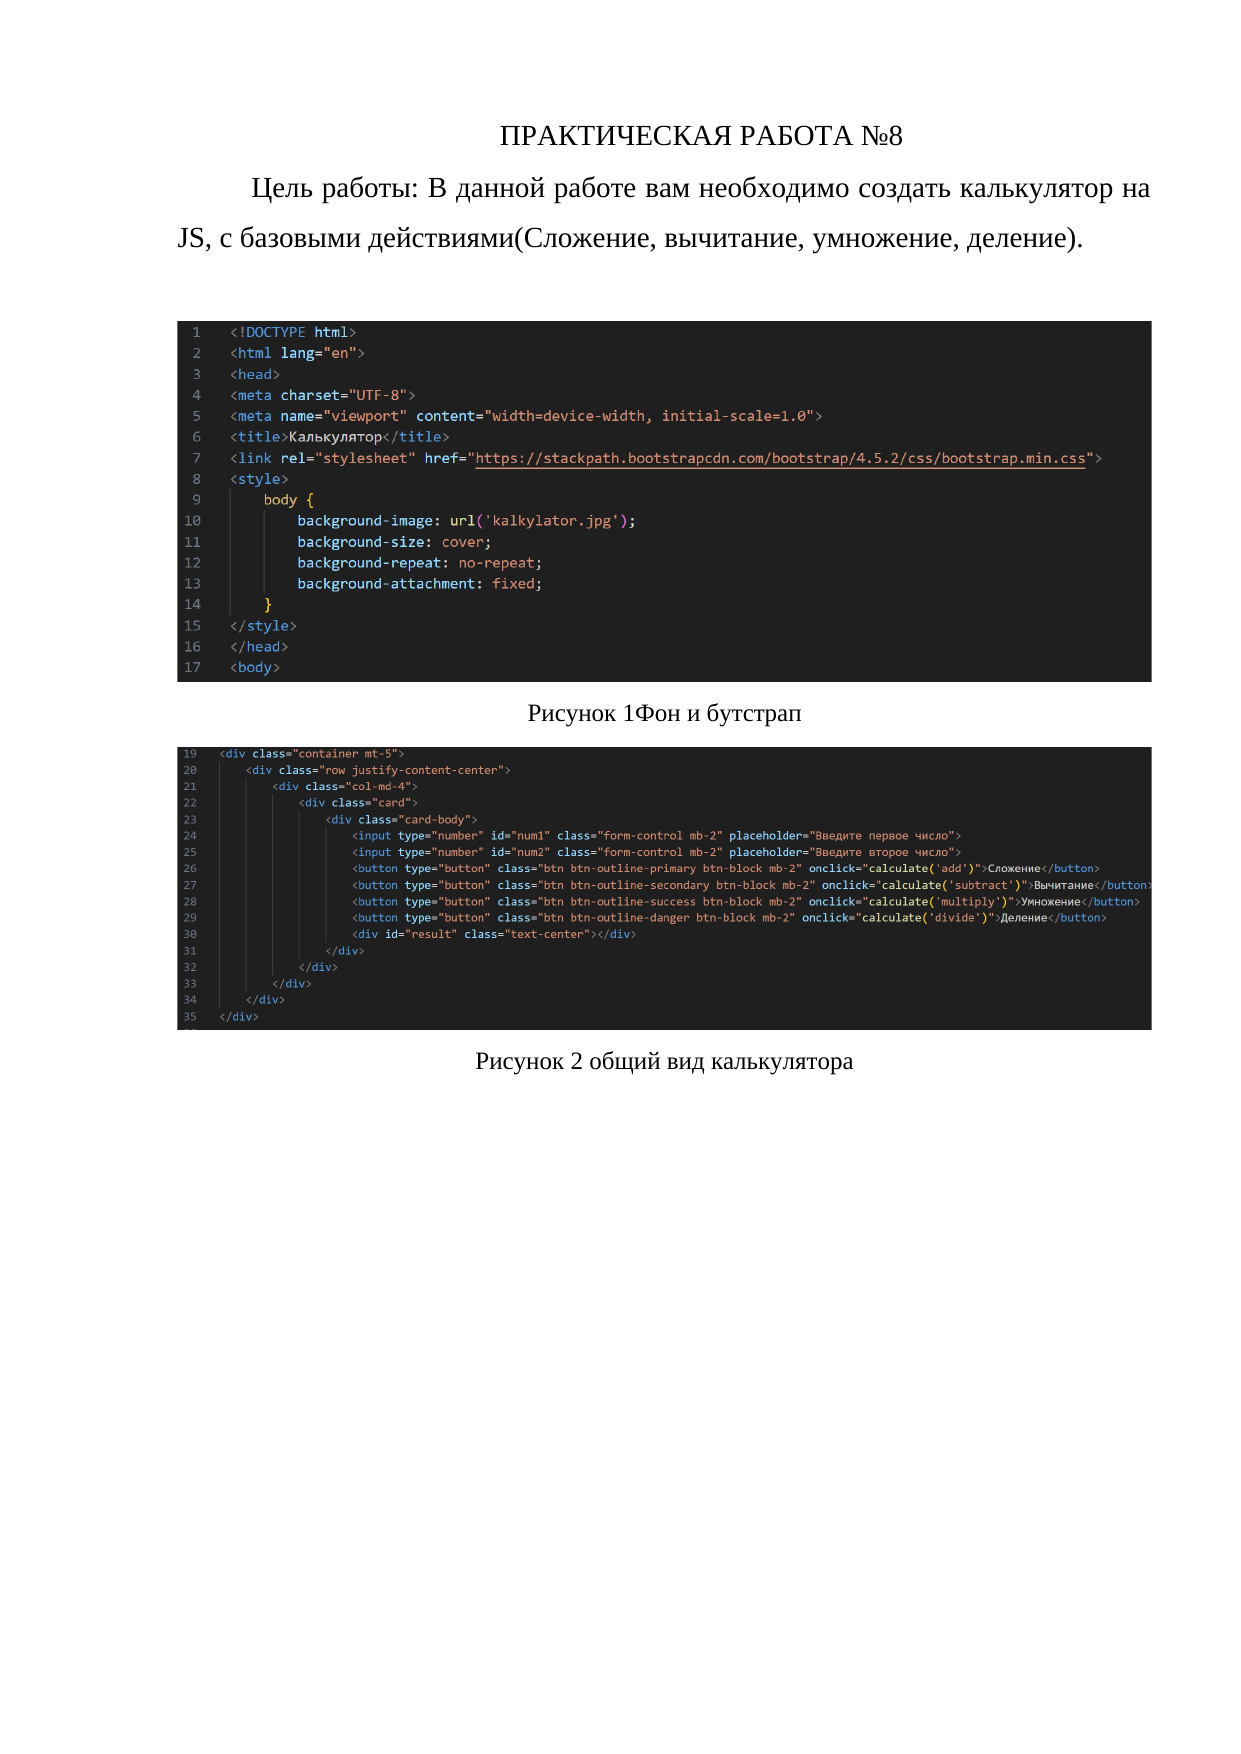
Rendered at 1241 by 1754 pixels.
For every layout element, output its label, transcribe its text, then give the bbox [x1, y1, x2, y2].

picture [177, 321, 1152, 682]
picture [177, 747, 1152, 1030]
text Рисунок 1Фон и бутстрап [177, 698, 1152, 727]
text Цель работы: В данной работе вам необходимо создать калькулятор на JS, с базовыми действиями(Сложение, вычитание, умножение, деление). [177, 170, 1152, 254]
text ПРАКТИЧЕСКАЯ РАБОТА №8 [177, 118, 1152, 152]
text Рисунок 2 общий вид калькулятора [177, 1046, 1152, 1075]
